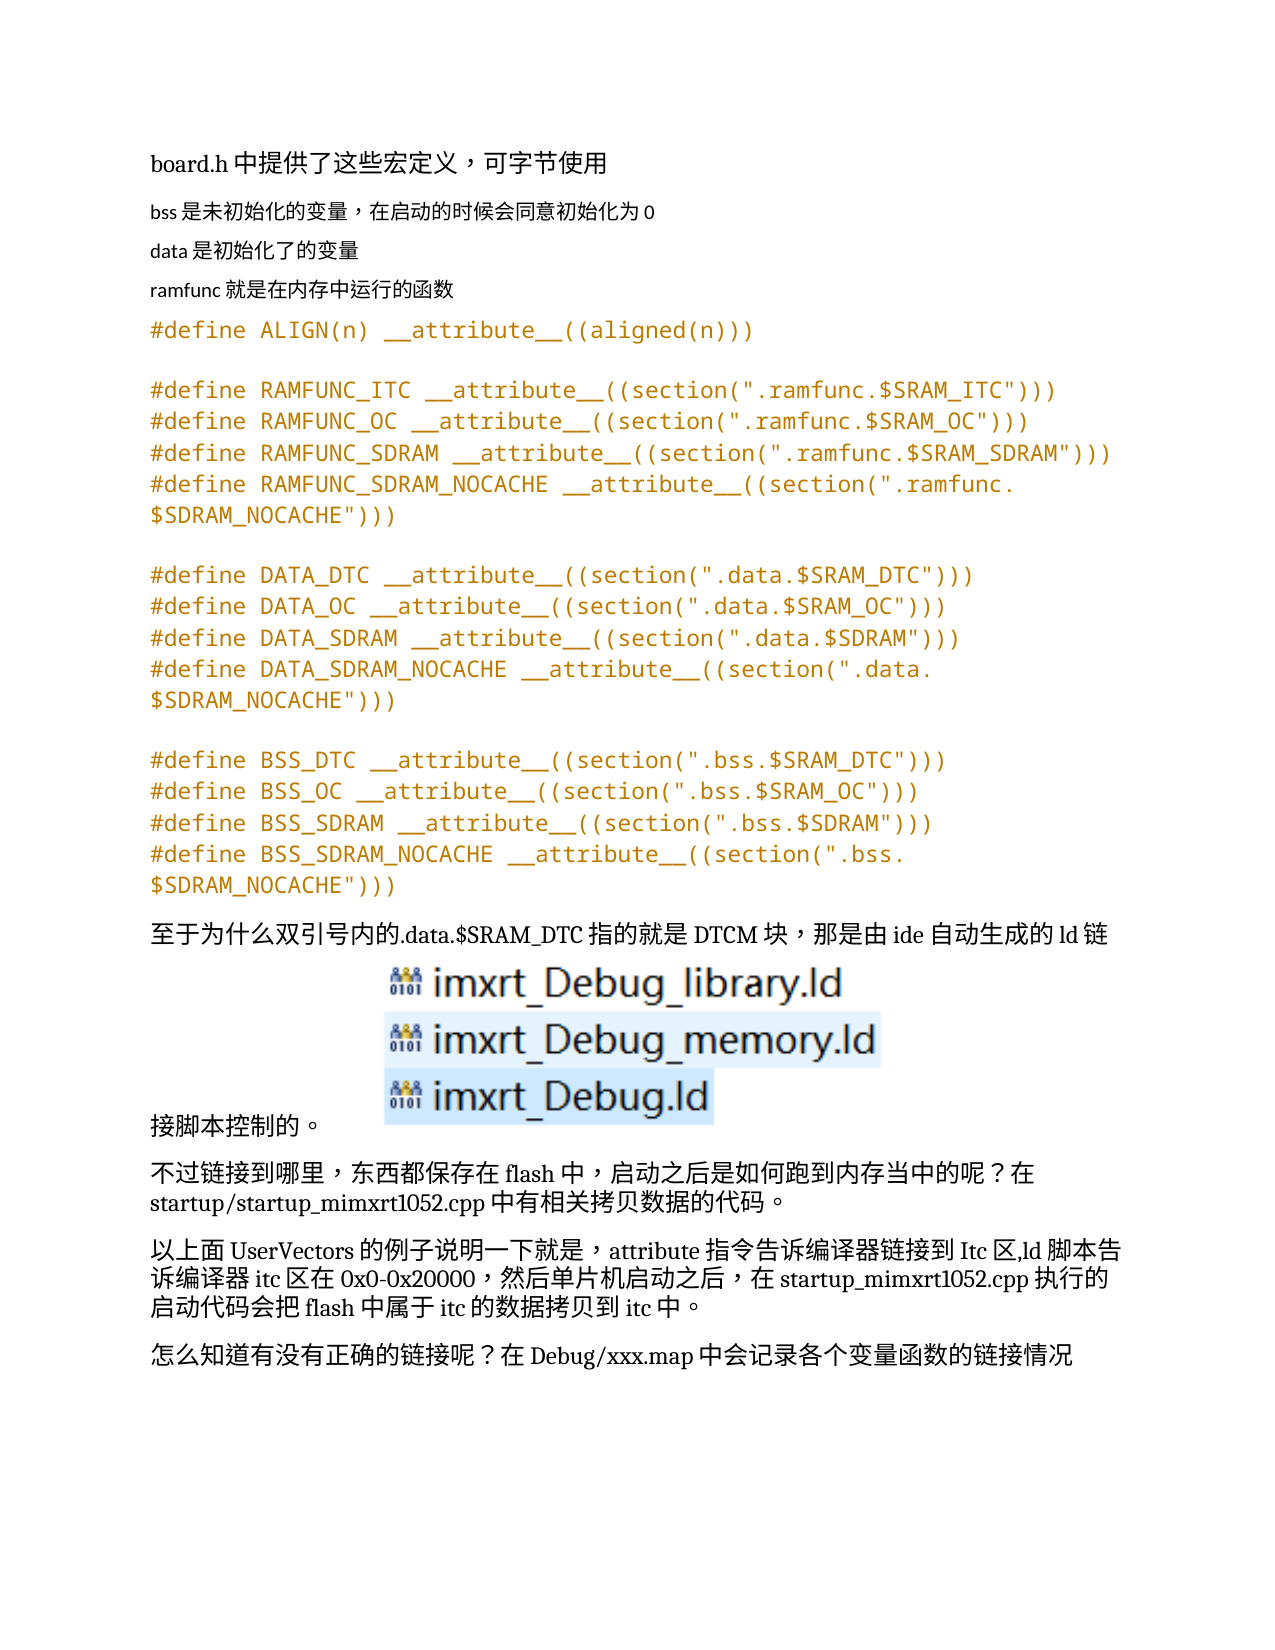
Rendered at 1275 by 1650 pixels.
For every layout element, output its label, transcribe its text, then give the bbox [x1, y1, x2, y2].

text ramfunc就是在内存中运行的函数 [150, 275, 1125, 304]
text #define ALIGN(n) __attribute__((aligned(n))) #define RAMFUNC_ITC __attribute__((section(".ramfunc.$SRAM_ITC"))) #define RAMFUNC_OC __attribute__((section(".ramfunc.$SRAM_OC"))) #define RAMFUNC_SDRAM __attribute__((section(".ramfunc.$SRAM_SDRAM"))) #define RAMFUNC_SDRAM_NOCACHE __attribute__((section(".ramfunc.$SDRAM_NOCACHE"))) #define DATA_DTC __attribute__((section(".data.$SRAM_DTC"))) #define DATA_OC __attribute__((section(".data.$SRAM_OC"))) #define DATA_SDRAM __attribute__((section(".data.$SDRAM"))) #define DATA_SDRAM_NOCACHE __attribute__((section(".data.$SDRAM_NOCACHE"))) #define BSS_DTC __attribute__((section(".bss.$SRAM_DTC"))) #define BSS_OC __attribute__((section(".bss.$SRAM_OC"))) #define BSS_SDRAM __attribute__((section(".bss.$SDRAM"))) #define BSS_SDRAM_NOCACHE __attribute__((section(".bss.$SDRAM_NOCACHE"))) [150, 314, 1125, 900]
text 不过链接到哪里，东西都保存在flash中，启动之后是如何跑到内存当中的呢？在startup/startup_mimxrt1052.cpp中有相关拷贝数据的代码。 [150, 1160, 1125, 1218]
text bss是未初始化的变量，在启动的时候会同意初始化为0 [150, 197, 1125, 226]
picture [343, 950, 938, 1136]
text board.h中提供了这些宏定义，可字节使用 [150, 150, 1125, 179]
text 以上面UserVectors的例子说明一下就是，attribute指令告诉编译器链接到Itc区,ld脚本告诉编译器itc区在0x0-0x20000，然后单片机启动之后，在startup_mimxrt1052.cpp执行的启动代码会把flash中属于itc的数据拷贝到itc中。 [150, 1237, 1125, 1323]
text data是初始化了的变量 [150, 236, 1125, 265]
text 怎么知道有没有正确的链接呢？在Debug/xxx.map中会记录各个变量函数的链接情况 [150, 1342, 1125, 1370]
